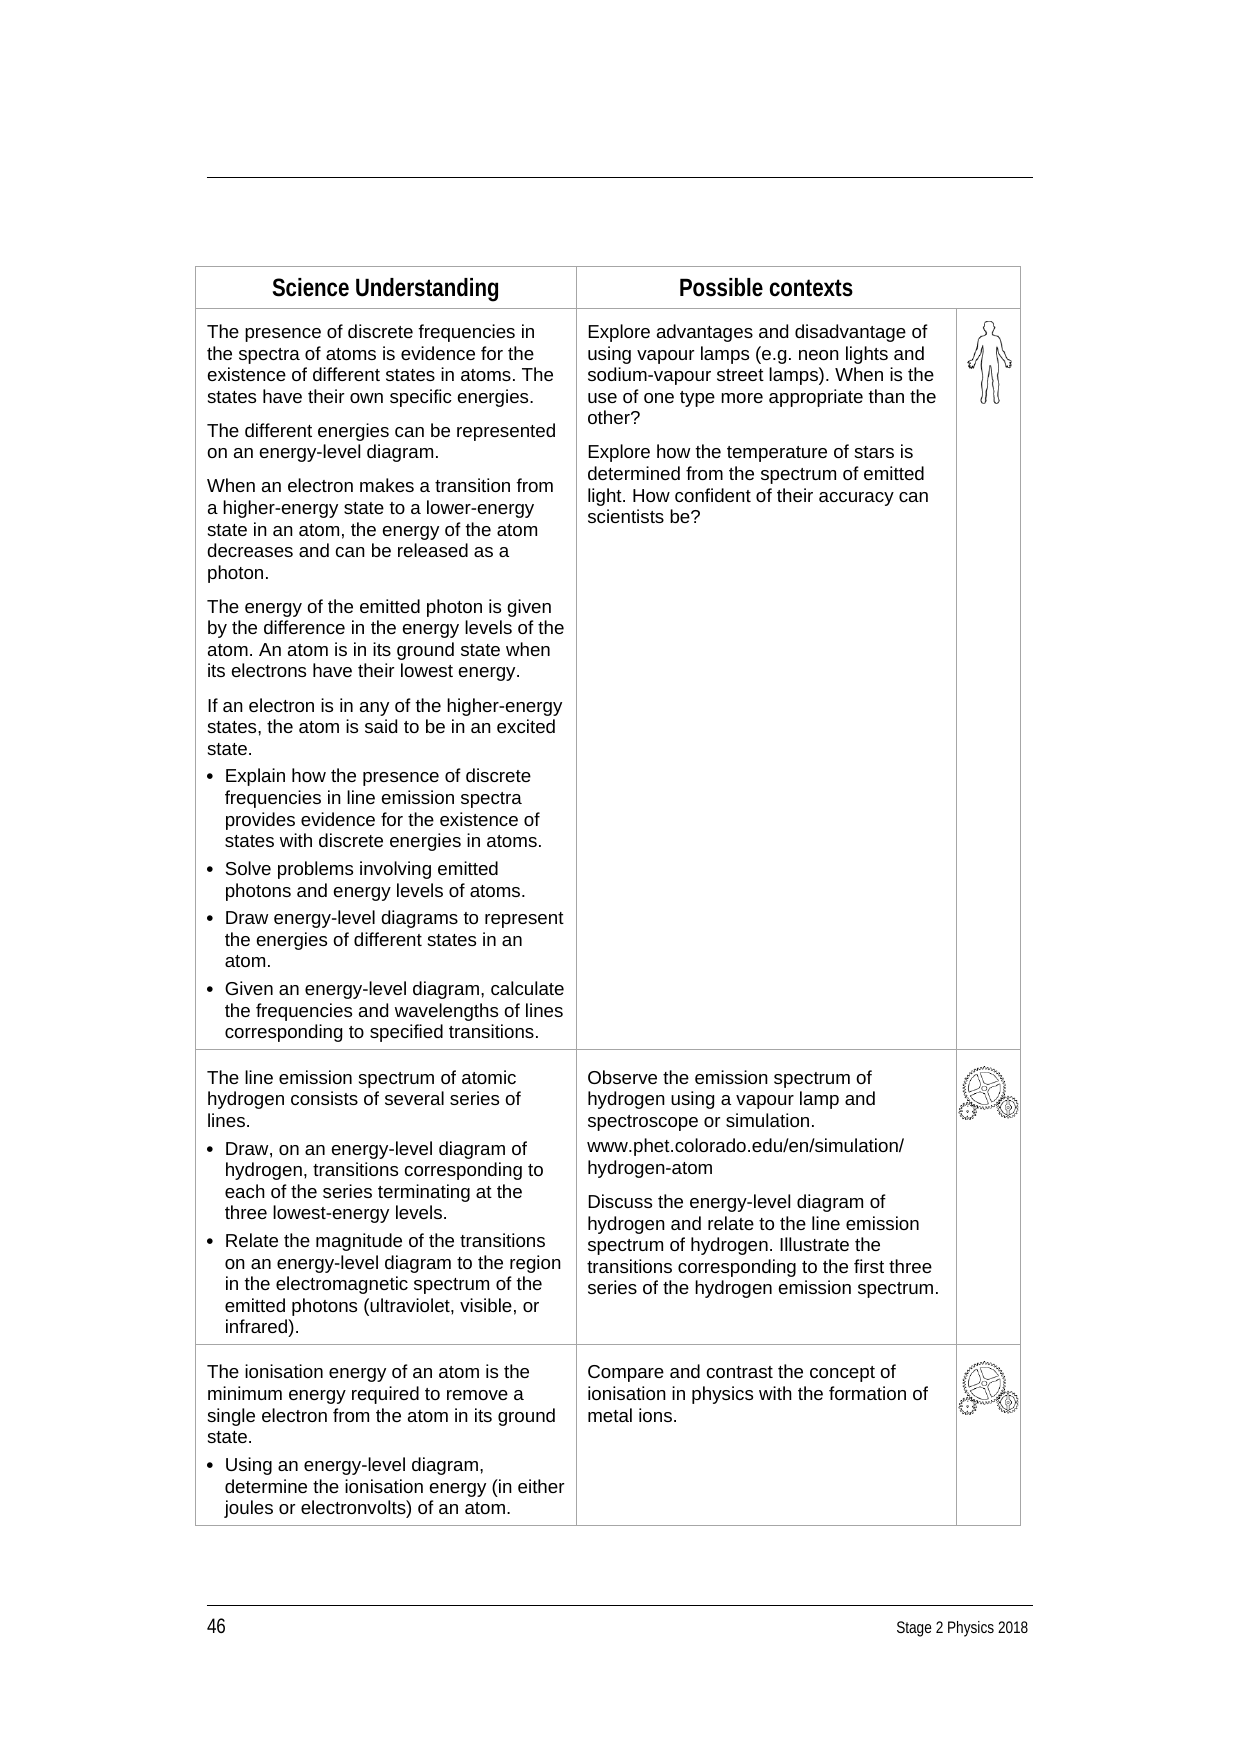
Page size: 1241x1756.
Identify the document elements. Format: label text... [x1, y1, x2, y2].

table_cell The presence of discrete frequencies in the spectra of atoms is evidence for the existence of different states in atoms. The states have their own specific energies. The different energies can be represented on an energy-level diagram. When an electron makes a transition from a higher-energy state to a lower-energy state in an atom, the energy of the atom decreases and can be released as a photon. The energy of the emitted photon is given by the difference in the energy levels of the atom. An atom is in its ground state when its electrons have their lowest energy. If an electron is in any of the higher-energy states, the atom is said to be in an excited state. Explain how the presence of discrete frequencies in line emission spectra provides evidence for the existence of states with discrete energies in atoms. Solve problems involving emitted photons and energy levels of atoms. Draw energy-level diagrams to represent the energies of different states in an atom. Given an energy-level diagram, calculate the frequencies and wavelengths of lines corresponding to specified transitions. [196, 309, 576, 1049]
table_cell Observe the emission spectrum of hydrogen using a vapour lamp and spectroscope or simulation. www.phet.colorado.edu/en/simulation/hydrogen-atom Discuss the energy-level diagram of hydrogen and relate to the line emission spectrum of hydrogen. Illustrate the transitions corresponding to the first three series of the hydrogen emission spectrum. [577, 1050, 956, 1344]
table_cell The line emission spectrum of atomic hydrogen consists of several series of lines. Draw, on an energy-level diagram of hydrogen, transitions corresponding to each of the series terminating at the three lowest-energy levels. Relate the magnitude of the transitions on an energy-level diagram to the region in the electromagnetic spectrum of the emitted photons (ultraviolet, visible, or infrared). [196, 1050, 576, 1344]
table_header [956, 267, 1020, 308]
table_header Possible contexts [577, 267, 956, 308]
table_cell [957, 309, 1020, 1049]
table_cell The ionisation energy of an atom is the minimum energy required to remove a single electron from the atom in its ground state. Using an energy-level diagram, determine the ionisation energy (in either joules or electronvolts) of an atom. [196, 1345, 576, 1525]
table_cell Explore advantages and disadvantage of using vapour lamps (e.g. neon lights and sodium-vapour street lamps). When is the use of one type more appropriate than the other? Explore how the temperature of stars is determined from the spectrum of emitted light. How confident of their accuracy can scientists be? [577, 309, 956, 1049]
table_cell [957, 1345, 1020, 1525]
table_header Science Understanding [196, 267, 576, 308]
table_cell [957, 1050, 1020, 1344]
table_cell Compare and contrast the concept of ionisation in physics with the formation of metal ions. [577, 1345, 956, 1525]
picture [958, 1361, 1019, 1415]
picture [958, 1066, 1019, 1120]
picture [967, 321, 1012, 404]
